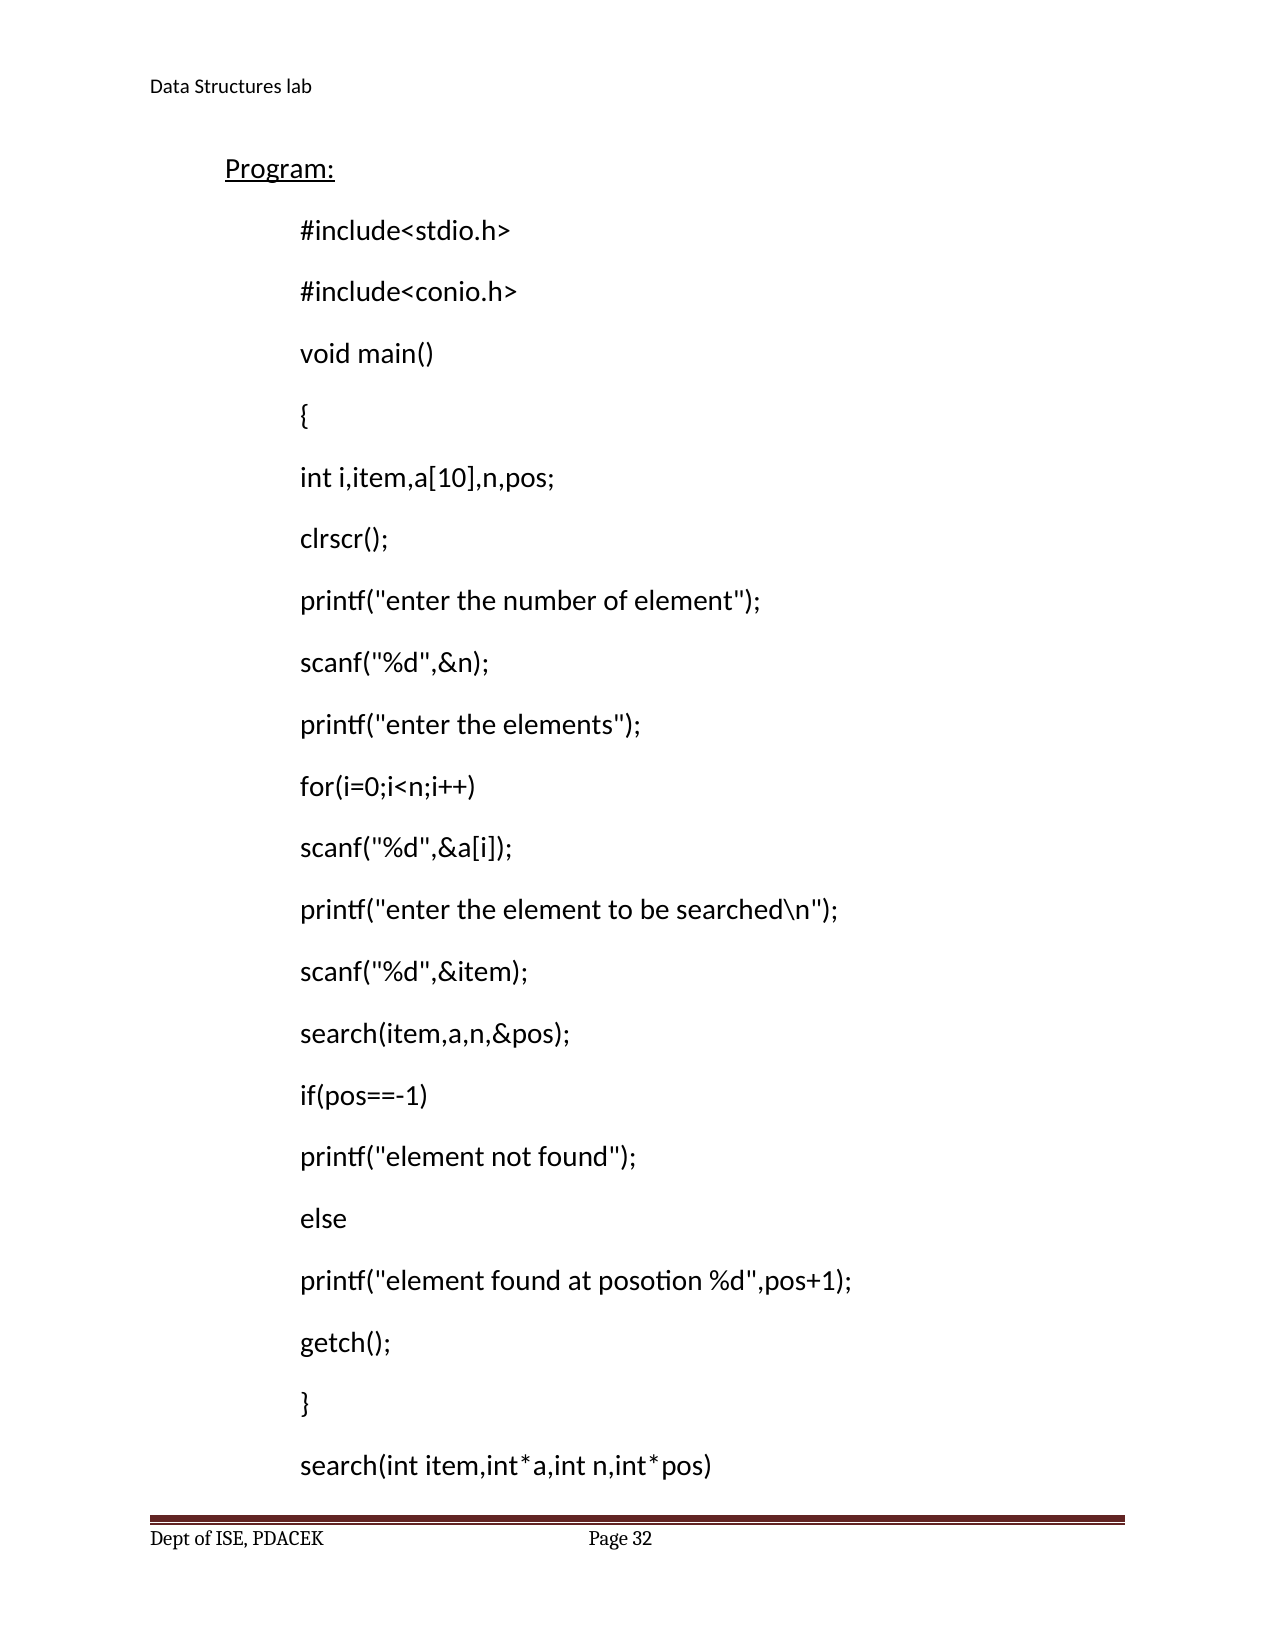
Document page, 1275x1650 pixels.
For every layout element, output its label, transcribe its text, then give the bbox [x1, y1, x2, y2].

text Program: [225, 150, 1125, 186]
text if(pos==-1) [225, 1077, 1125, 1112]
text printf("enter the element to be searched\n"); [225, 891, 1125, 927]
text #include<stdio.h> [225, 212, 1125, 247]
text scanf("%d",&item); [225, 953, 1125, 989]
text { [225, 397, 1125, 433]
text printf("element not found"); [225, 1138, 1125, 1174]
text clrscr(); [225, 521, 1125, 556]
text printf("enter the number of element"); [225, 582, 1125, 618]
text else [225, 1200, 1125, 1236]
text #include<conio.h> [225, 273, 1125, 309]
text } [225, 1385, 1125, 1421]
text for(i=0;i<n;i++) [225, 768, 1125, 803]
text printf("enter the elements"); [225, 706, 1125, 742]
text int i,item,a[10],n,pos; [225, 459, 1125, 494]
text scanf("%d",&a[i]); [225, 829, 1125, 865]
text scanf("%d",&n); [225, 644, 1125, 680]
text getch(); [225, 1324, 1125, 1359]
text void main() [225, 335, 1125, 371]
text search(item,a,n,&pos); [225, 1015, 1125, 1050]
text search(int item,int*a,int n,int*pos) [225, 1447, 1125, 1483]
text printf("element found at posotion %d",pos+1); [225, 1262, 1125, 1297]
